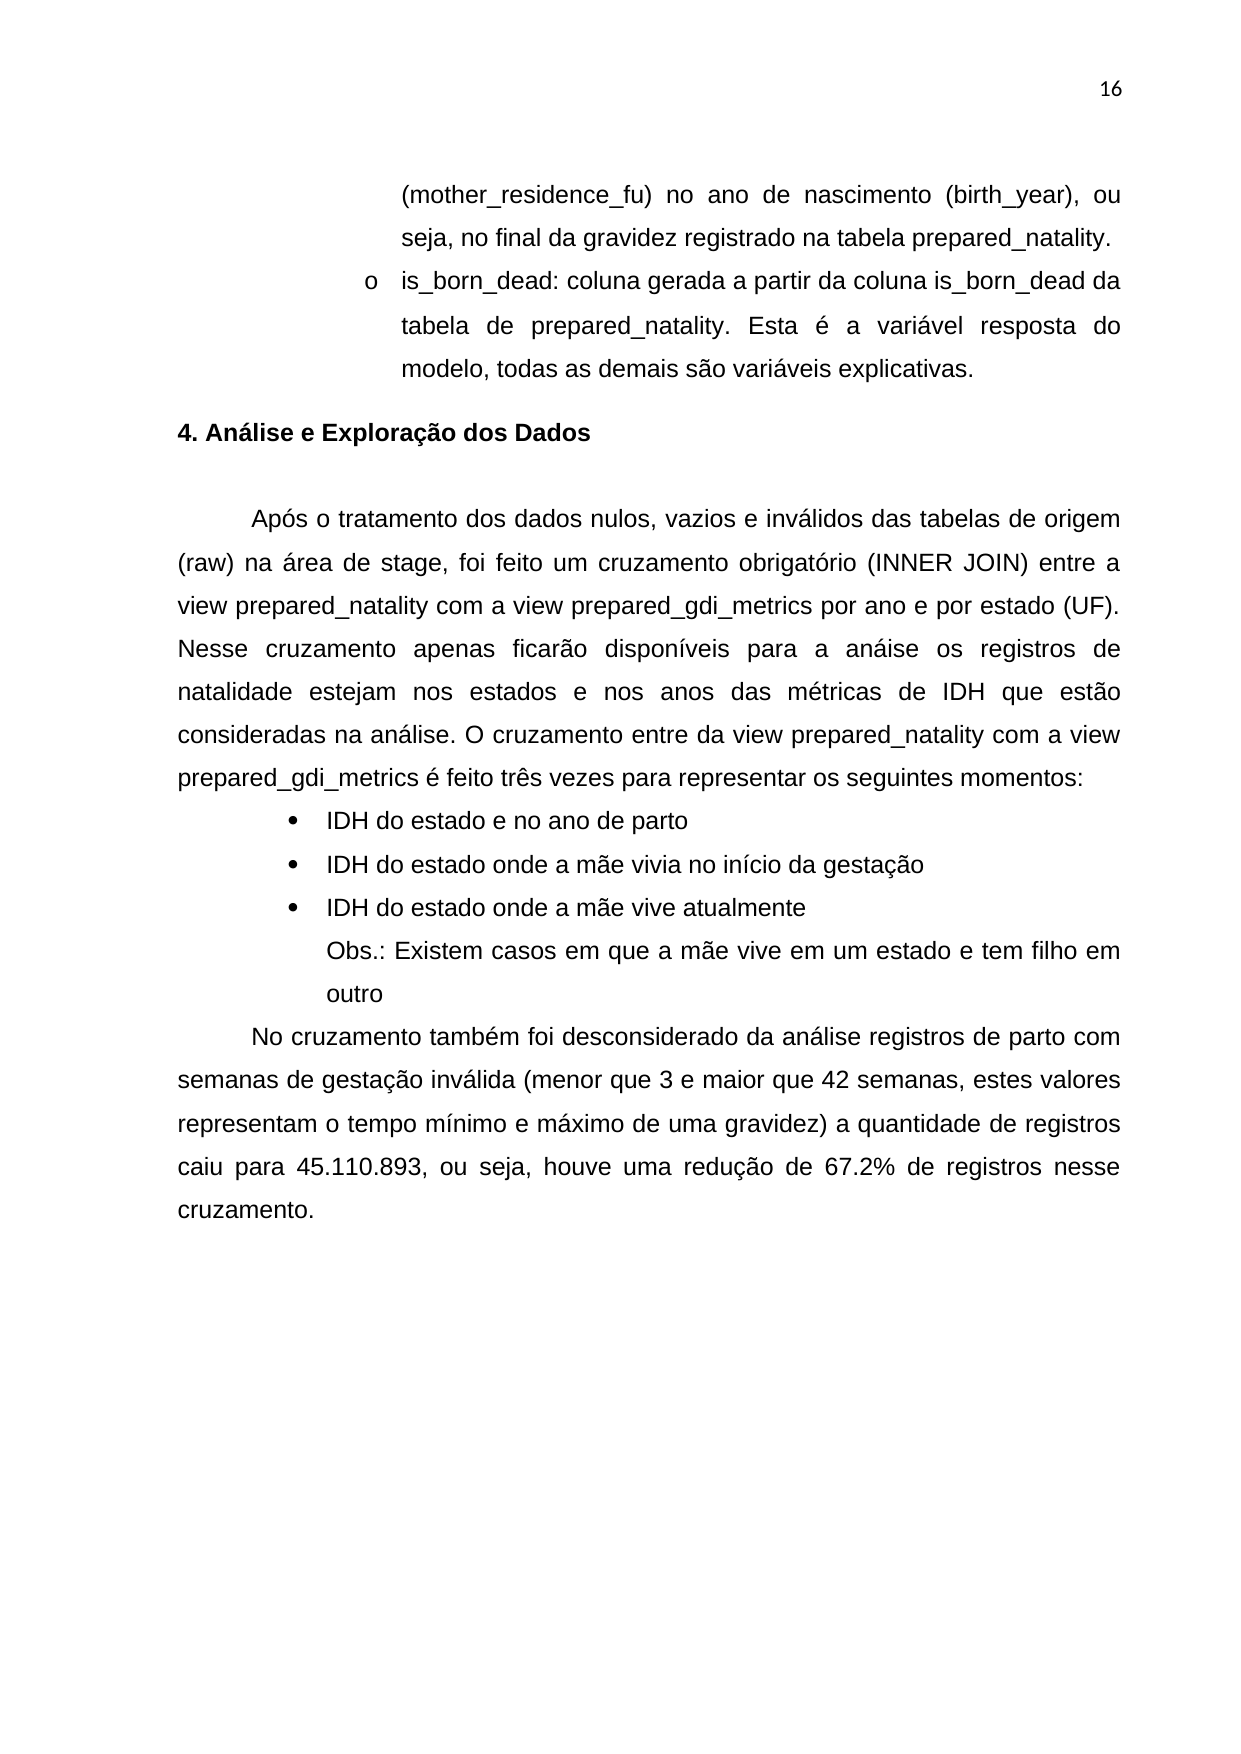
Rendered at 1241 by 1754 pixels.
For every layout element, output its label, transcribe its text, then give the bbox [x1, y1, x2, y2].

text Após o tratamento dos dados nulos, vazios e inválidos das tabelas de origem (raw) na área de stage, foi feito um cruzamento obrigatório (INNER JOIN) entre a view prepared_natality com a view prepared_gdi_metrics por ano e por estado (UF). Nesse cruzamento apenas ficarão disponíveis para a anáise os registros de natalidade estejam nos estados e nos anos das métricas de IDH que estão consideradas na análise. O cruzamento entre da view prepared_natality com a view prepared_gdi_metrics é feito três vezes para representar os seguintes momentos: [177, 504, 1122, 792]
subtitle 4. Análise e Exploração dos Dados [177, 418, 1122, 447]
list IDH do estado onde a mãe vive atualmente [288, 893, 1122, 922]
list Obs.: Existem casos em que a mãe vive em um estado e tem filho em outro [326, 936, 1122, 1008]
list IDH do estado e no ano de parto [288, 806, 1122, 835]
list is_born_dead: coluna gerada a partir da coluna is_born_dead da tabela de prepared_natality. Esta é a variável resposta do modelo, todas as demais são variáveis explicativas. [363, 266, 1122, 383]
text No cruzamento também foi desconsiderado da análise registros de parto com semanas de gestação inválida (menor que 3 e maior que 42 semanas, estes valores representam o tempo mínimo e máximo de uma gravidez) a quantidade de registros caiu para 45.110.893, ou seja, houve uma redução de 67.2% de registros nesse cruzamento. [177, 1022, 1122, 1223]
list IDH do estado onde a mãe vivia no início da gestação [288, 849, 1122, 878]
